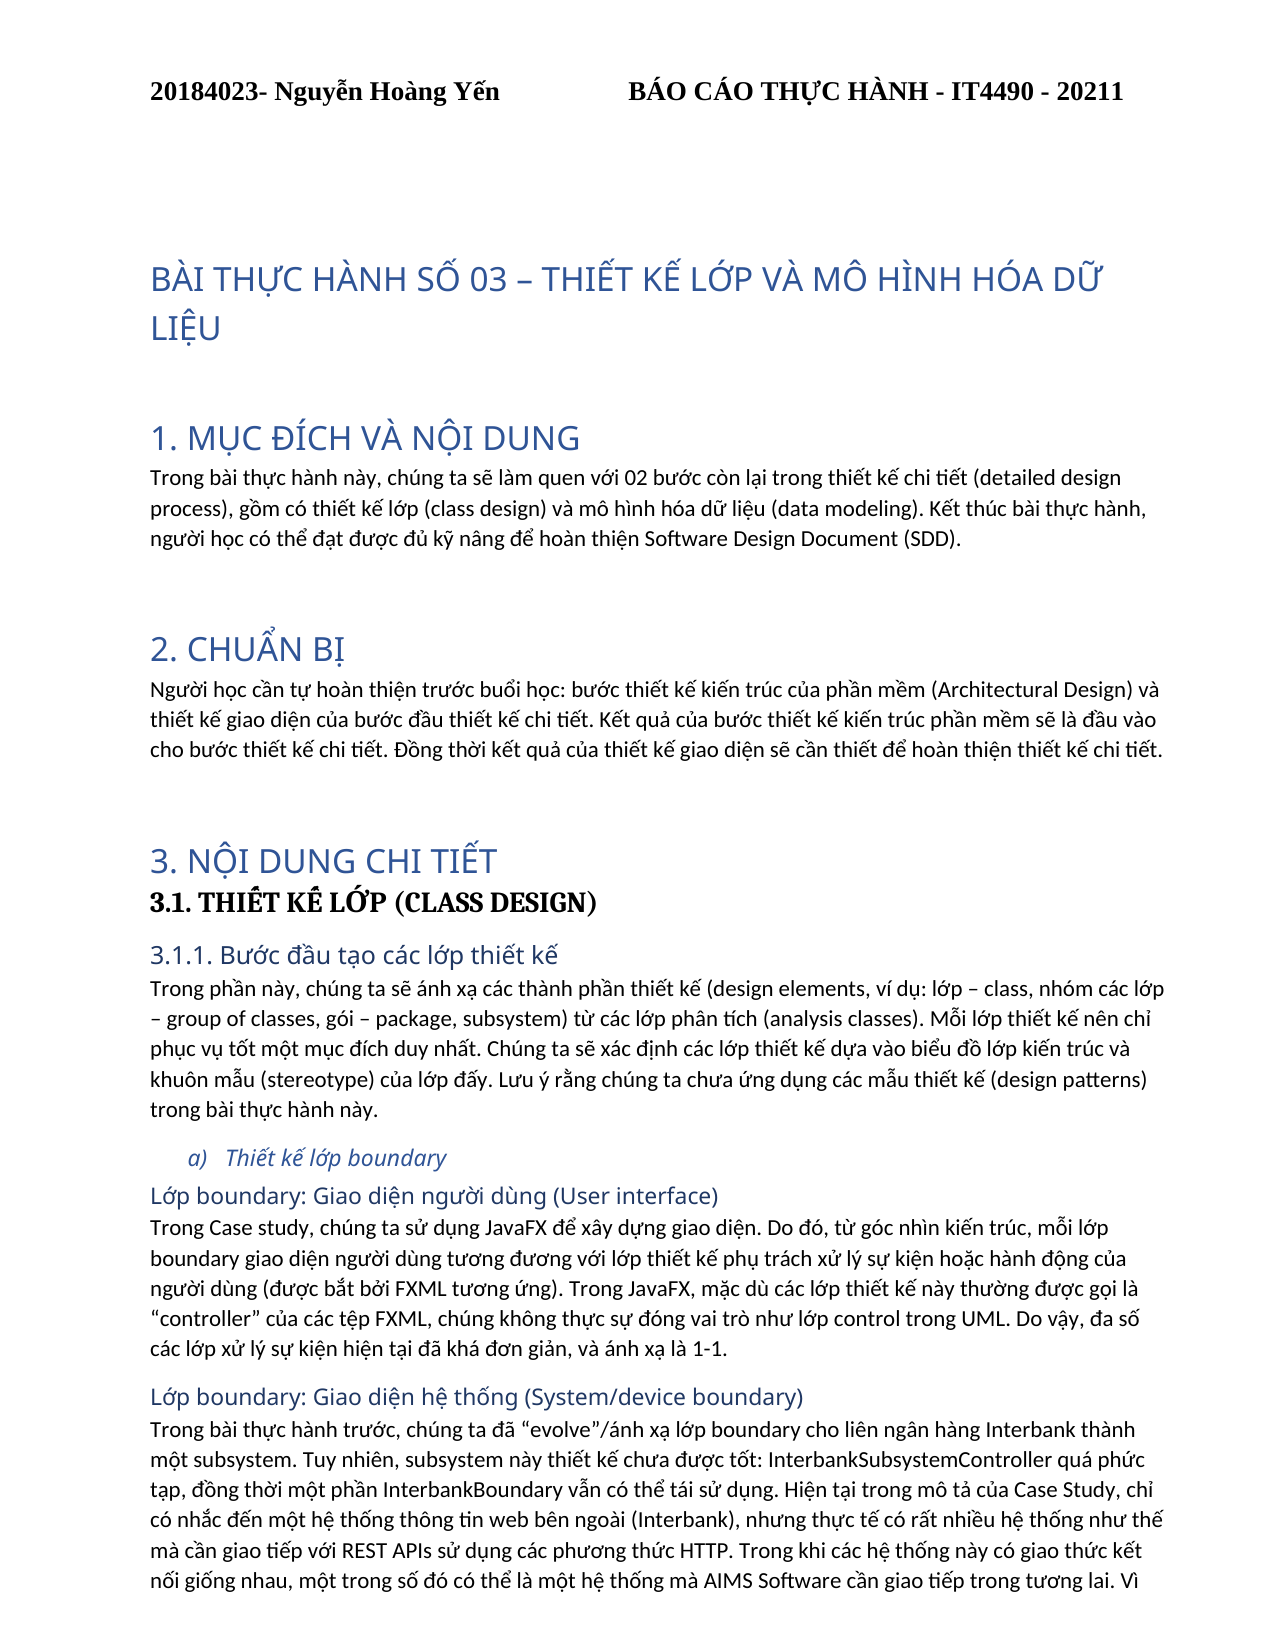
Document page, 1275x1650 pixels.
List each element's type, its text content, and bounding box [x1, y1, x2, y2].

subtitle 3. NỘI DUNG CHI TIẾT [150, 837, 1167, 883]
subtitle 3.1.1. Bước đầu tạo các lớp thiết kế [150, 937, 1167, 971]
text Trong phần này, chúng ta sẽ ánh xạ các thành phần thiết kế (design elements, ví dụ: lớp – class, nhóm các lớp – group of classes, gói – package, subsystem) từ các lớp phân tích (analysis classes). Mỗi lớp thiết kế nên chỉ phục vụ tốt một mục đích duy nhất. Chúng ta sẽ xác định các lớp thiết kế dựa vào biểu đồ lớp kiến trúc và khuôn mẫu (stereotype) của lớp đấy. Lưu ý rằng chúng ta chưa ứng dụng các mẫu thiết kế (design patterns) trong bài thực hành này. [150, 974, 1167, 1123]
text Trong Case study, chúng ta sử dụng JavaFX để xây dựng giao diện. Do đó, từ góc nhìn kiến trúc, mỗi lớp boundary giao diện người dùng tương đương với lớp thiết kế phụ trách xử lý sự kiện hoặc hành động của người dùng (được bắt bởi FXML tương ứng). Trong JavaFX, mặc dù các lớp thiết kế này thường được gọi là “controller” của các tệp FXML, chúng không thực sự đóng vai trò như lớp control trong UML. Do vậy, đa số các lớp xử lý sự kiện hiện tại đã khá đơn giản, và ánh xạ là 1-1. [150, 1213, 1167, 1362]
text Trong bài thực hành này, chúng ta sẽ làm quen với 02 bước còn lại trong thiết kế chi tiết (detailed design process), gồm có thiết kế lớp (class design) và mô hình hóa dữ liệu (data modeling). Kết thúc bài thực hành, người học có thể đạt được đủ kỹ nâng để hoàn thiện Software Design Document (SDD). [150, 463, 1167, 552]
subtitle Thiết kế lớp boundary [187, 1142, 1167, 1173]
subtitle Lớp boundary: Giao diện hệ thống (System/device boundary) [150, 1381, 1167, 1412]
subtitle 2. CHUẨN BỊ [150, 626, 1167, 671]
text Người học cần tự hoàn thiện trước buổi học: bước thiết kế kiến trúc của phần mềm (Architectural Design) và thiết kế giao diện của bước đầu thiết kế chi tiết. Kết quả của bước thiết kế kiến trúc phần mềm sẽ là đầu vào cho bước thiết kế chi tiết. Đồng thời kết quả của thiết kế giao diện sẽ cần thiết để hoàn thiện thiết kế chi tiết. [150, 675, 1167, 763]
subtitle BÀI THỰC HÀNH SỐ 03 – THIẾT KẾ LỚP VÀ MÔ HÌNH HÓA DỮ LIỆU [150, 255, 1167, 350]
subtitle 3.1. Thiết kế lớp (Class Design) [150, 886, 1167, 920]
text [150, 1415, 1167, 1594]
subtitle Lớp boundary: Giao diện người dùng (User interface) [150, 1180, 1167, 1211]
subtitle 1. MỤC ĐÍCH VÀ NỘI DUNG [150, 414, 1167, 460]
